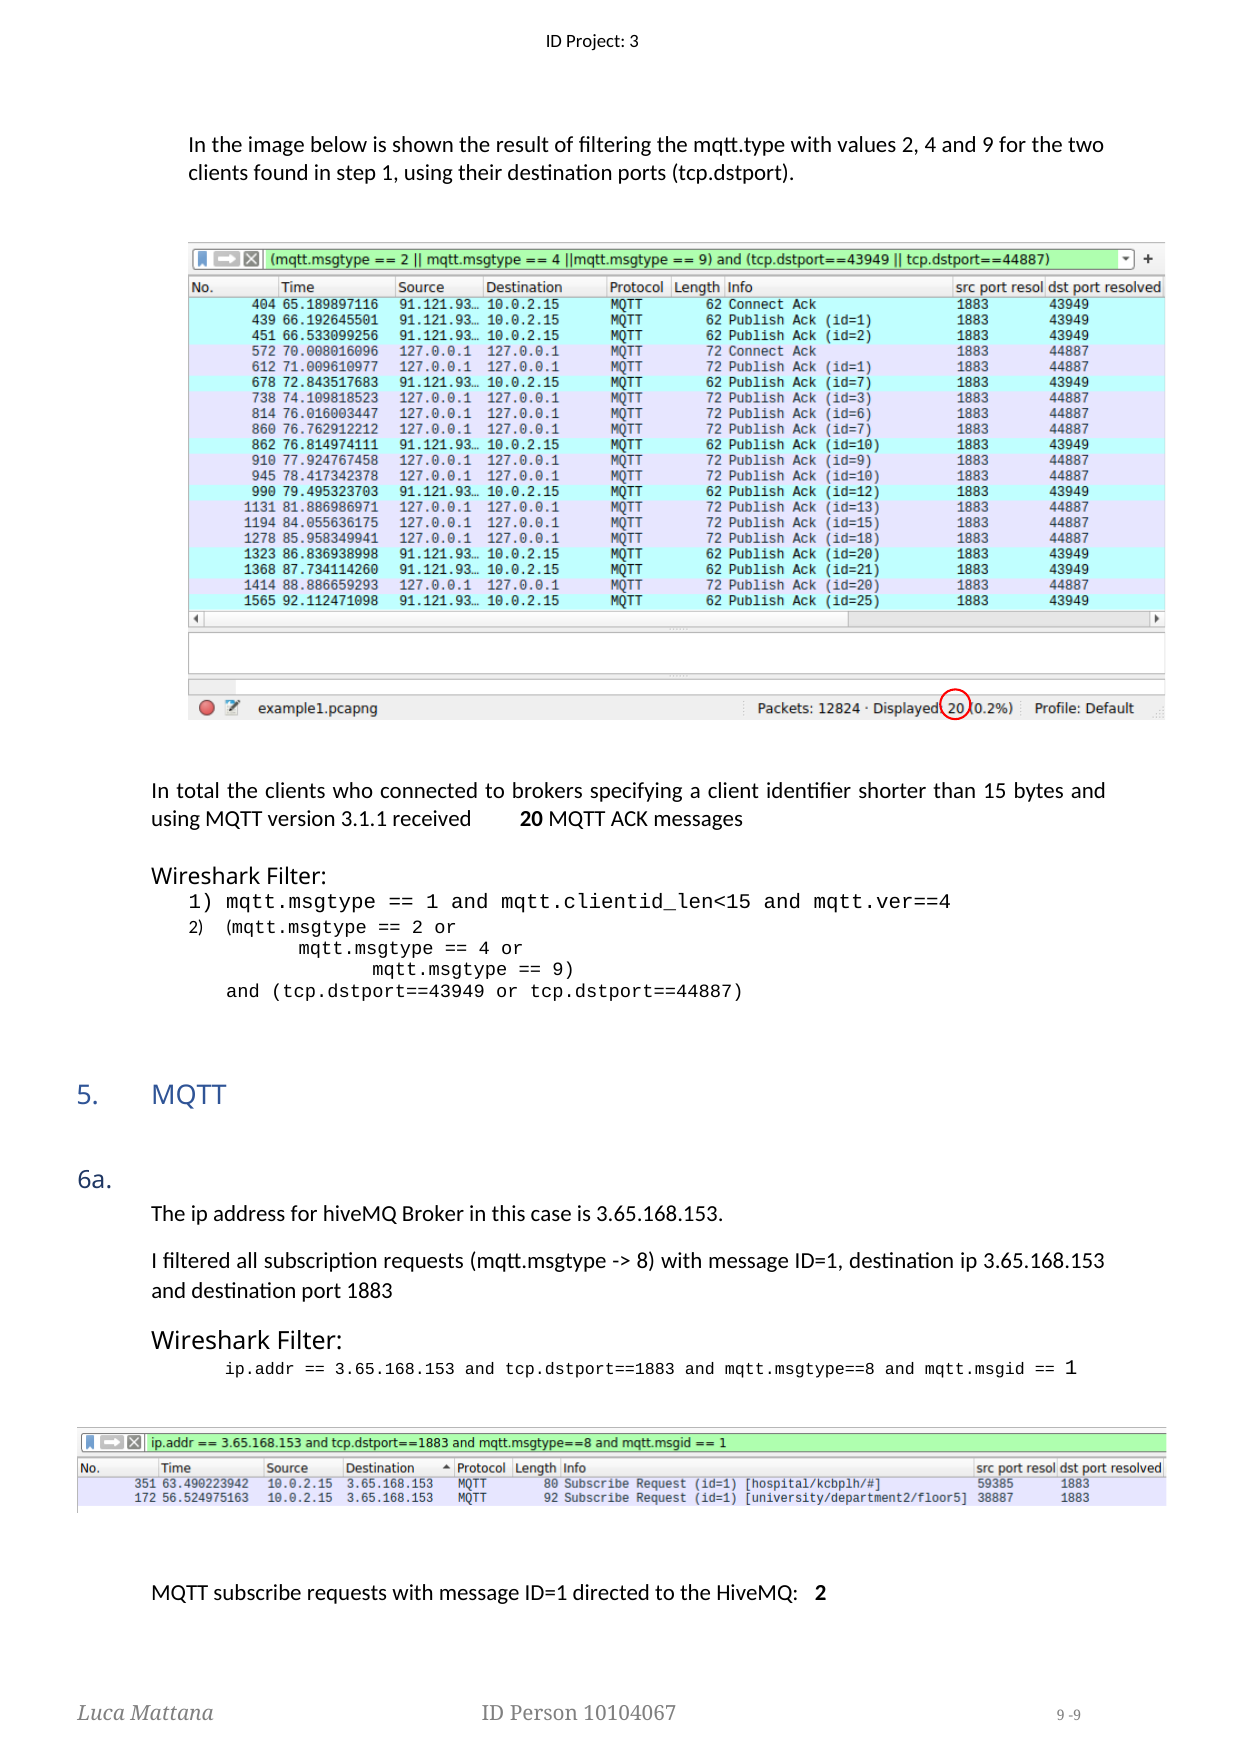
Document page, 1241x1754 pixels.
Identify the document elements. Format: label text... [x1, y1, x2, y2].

picture [77, 1427, 1167, 1513]
list (mqtt.msgtype == 2 or mqtt.msgtype == 4 or mqtt.msgtype == 9) and (tcp.dstport==43949 or tcp.dstport==44887) [188, 915, 1107, 1003]
text MQTT subscribe requests with message ID=1 directed to the HiveMQ: 2 [77, 1578, 1107, 1637]
picture [942, 691, 969, 718]
subtitle 6a. [77, 1162, 1107, 1196]
text Wireshark Filter: [77, 860, 1107, 891]
text In total the clients who connected to brokers specifying a client identifier shorter than 15 bytes and using MQTT version 3.1.1 received 20 MQTT ACK messages [151, 776, 1107, 832]
text The ip address for hiveMQ Broker in this case is 3.65.168.153. [77, 1199, 1107, 1227]
text ip.addr == 3.65.168.153 and tcp.dstport==1883 and mqtt.msgtype==8 and mqtt.msgid == 1 [151, 1357, 1107, 1381]
subtitle MQTT [76, 1076, 1107, 1112]
picture [188, 242, 1166, 720]
text Wireshark Filter: [77, 1323, 1107, 1357]
list mqtt.msgtype == 1 and mqtt.clientid_len<15 and mqtt.ver==4 [188, 891, 1107, 915]
text In the image below is shown the result of filtering the mqtt.type with values 2, 4 and 9 for the two clients found in step 1, using their destination ports (tcp.dstport). [188, 130, 1107, 186]
text I filtered all subscription requests (mqtt.msgtype -> 8) with message ID=1, destination ip 3.65.168.153 and destination port 1883 [151, 1246, 1107, 1304]
